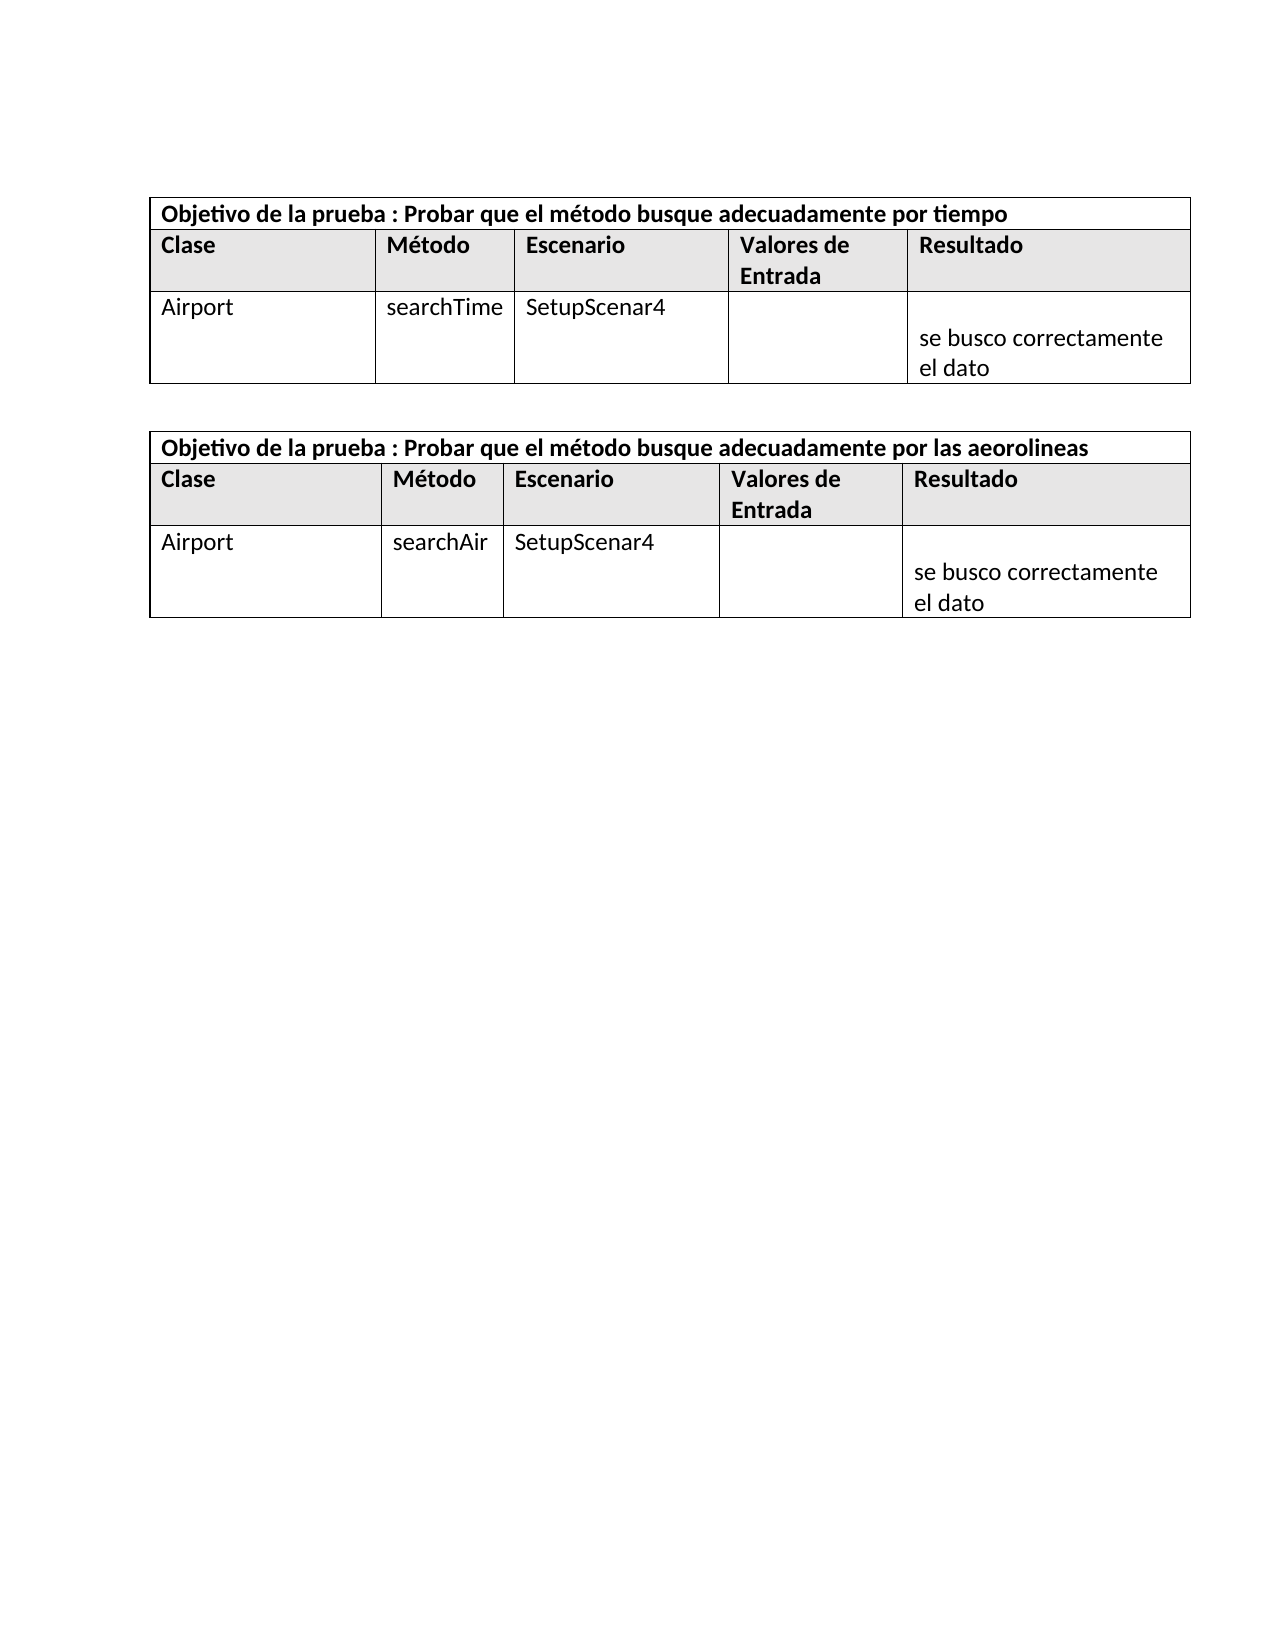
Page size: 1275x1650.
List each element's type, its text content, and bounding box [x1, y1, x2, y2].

table_cell Clase [151, 464, 381, 525]
table_cell searchTime [376, 292, 514, 383]
table_cell Airport [151, 292, 375, 383]
table_header Objetivo de la prueba : Probar que el método busque adecuadamente por las aeorolineas [151, 432, 1190, 463]
table_cell Método [382, 464, 503, 525]
table_cell Clase [151, 230, 375, 291]
table_header Objetivo de la prueba : Probar que el método busque adecuadamente por tiempo [151, 198, 1190, 228]
table_cell [720, 526, 902, 617]
table_cell Escenario [504, 464, 719, 525]
table_cell [729, 292, 907, 383]
table_cell Valores de Entrada [720, 464, 902, 525]
table_cell Escenario [515, 230, 728, 291]
table_cell Resultado [908, 230, 1190, 291]
table_cell se busco correctamente el dato [908, 292, 1190, 383]
table_cell Valores de Entrada [729, 230, 907, 291]
table_cell SetupScenar4 [515, 292, 728, 383]
table_cell se busco correctamente el dato [903, 526, 1190, 617]
table_cell Airport [151, 526, 381, 617]
table_cell Método [376, 230, 514, 291]
table_cell SetupScenar4 [504, 526, 719, 617]
table_cell searchAir [382, 526, 503, 617]
table_cell Resultado [903, 464, 1190, 525]
